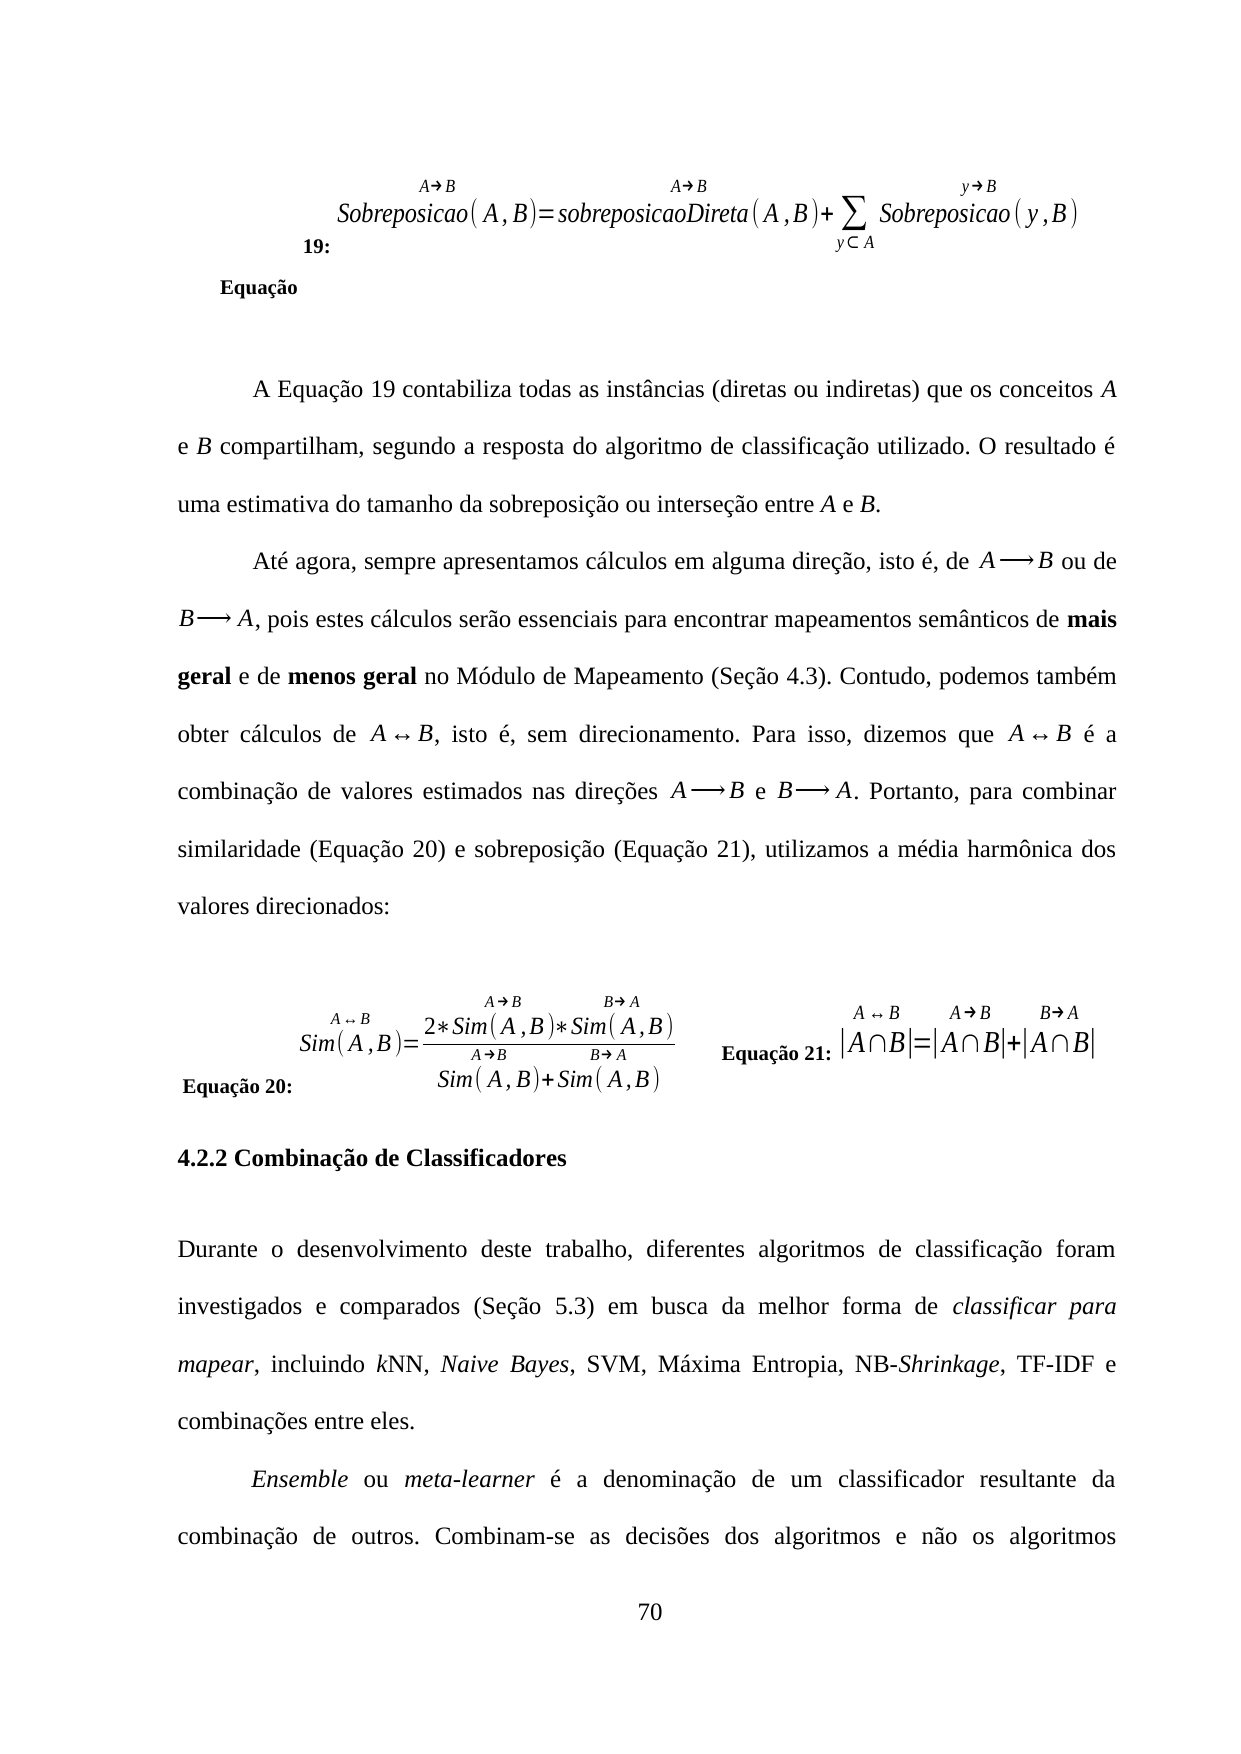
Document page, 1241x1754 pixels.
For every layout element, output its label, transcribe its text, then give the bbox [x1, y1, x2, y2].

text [177, 1464, 1117, 1550]
text Até agora, sempre apresentamos cálculos em alguma direção, isto é, de ou de , pois estes cálculos serão essenciais para encontrar mapeamentos semânticos de mais geral e de menos geral no Módulo de Mapeamento (Seção 4.3). Contudo, podemos também obter cálculos de , isto é, sem direcionamento. Para isso, dizemos que é a combinação de valores estimados nas direções e . Portanto, para combinar similaridade (Equação 20) e sobreposição (Equação 21), utilizamos a média harmônica dos valores direcionados: [177, 546, 1117, 920]
text Durante o desenvolvimento deste trabalho, diferentes algoritmos de classificação foram investigados e comparados (Seção 5.3) em busca da melhor forma de classificar para mapear, incluindo kNN, Naive Bayes, SVM, Máxima Entropia, NB-Shrinkage, TF-IDF e combinações entre eles. [177, 1234, 1117, 1435]
subtitle Combinação de Classificadores [177, 1143, 1122, 1172]
text A Equação 19 contabiliza todas as instâncias (diretas ou indiretas) que os conceitos A e B compartilham, segundo a resposta do algoritmo de classificação utilizado. O resultado é uma estimativa do tamanho da sobreposição ou interseção entre A e B. [177, 374, 1117, 518]
